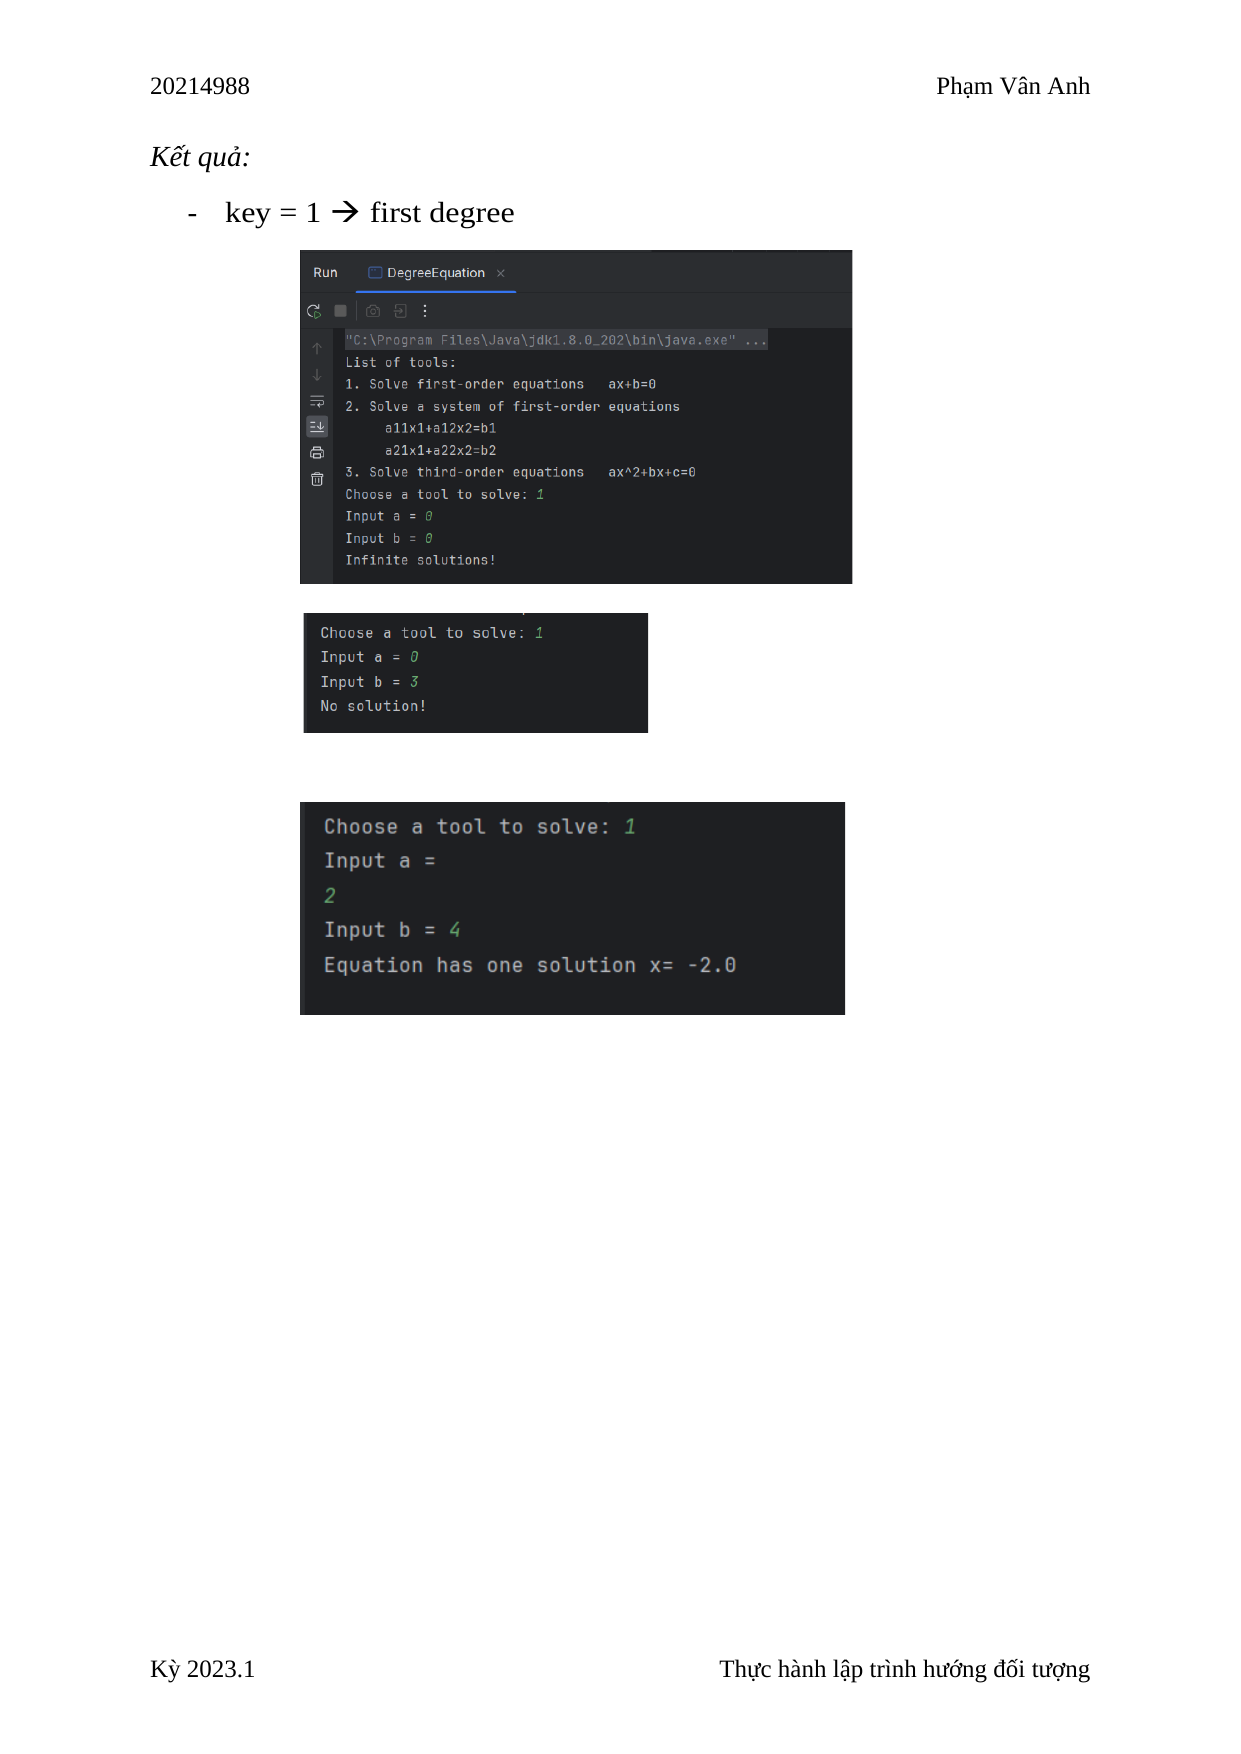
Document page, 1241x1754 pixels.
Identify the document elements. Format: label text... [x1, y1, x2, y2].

picture [300, 802, 846, 1015]
picture [303, 613, 649, 733]
picture [300, 250, 853, 584]
text Kết quả: [150, 139, 1121, 173]
list key = 1 first degree [187, 195, 1121, 228]
